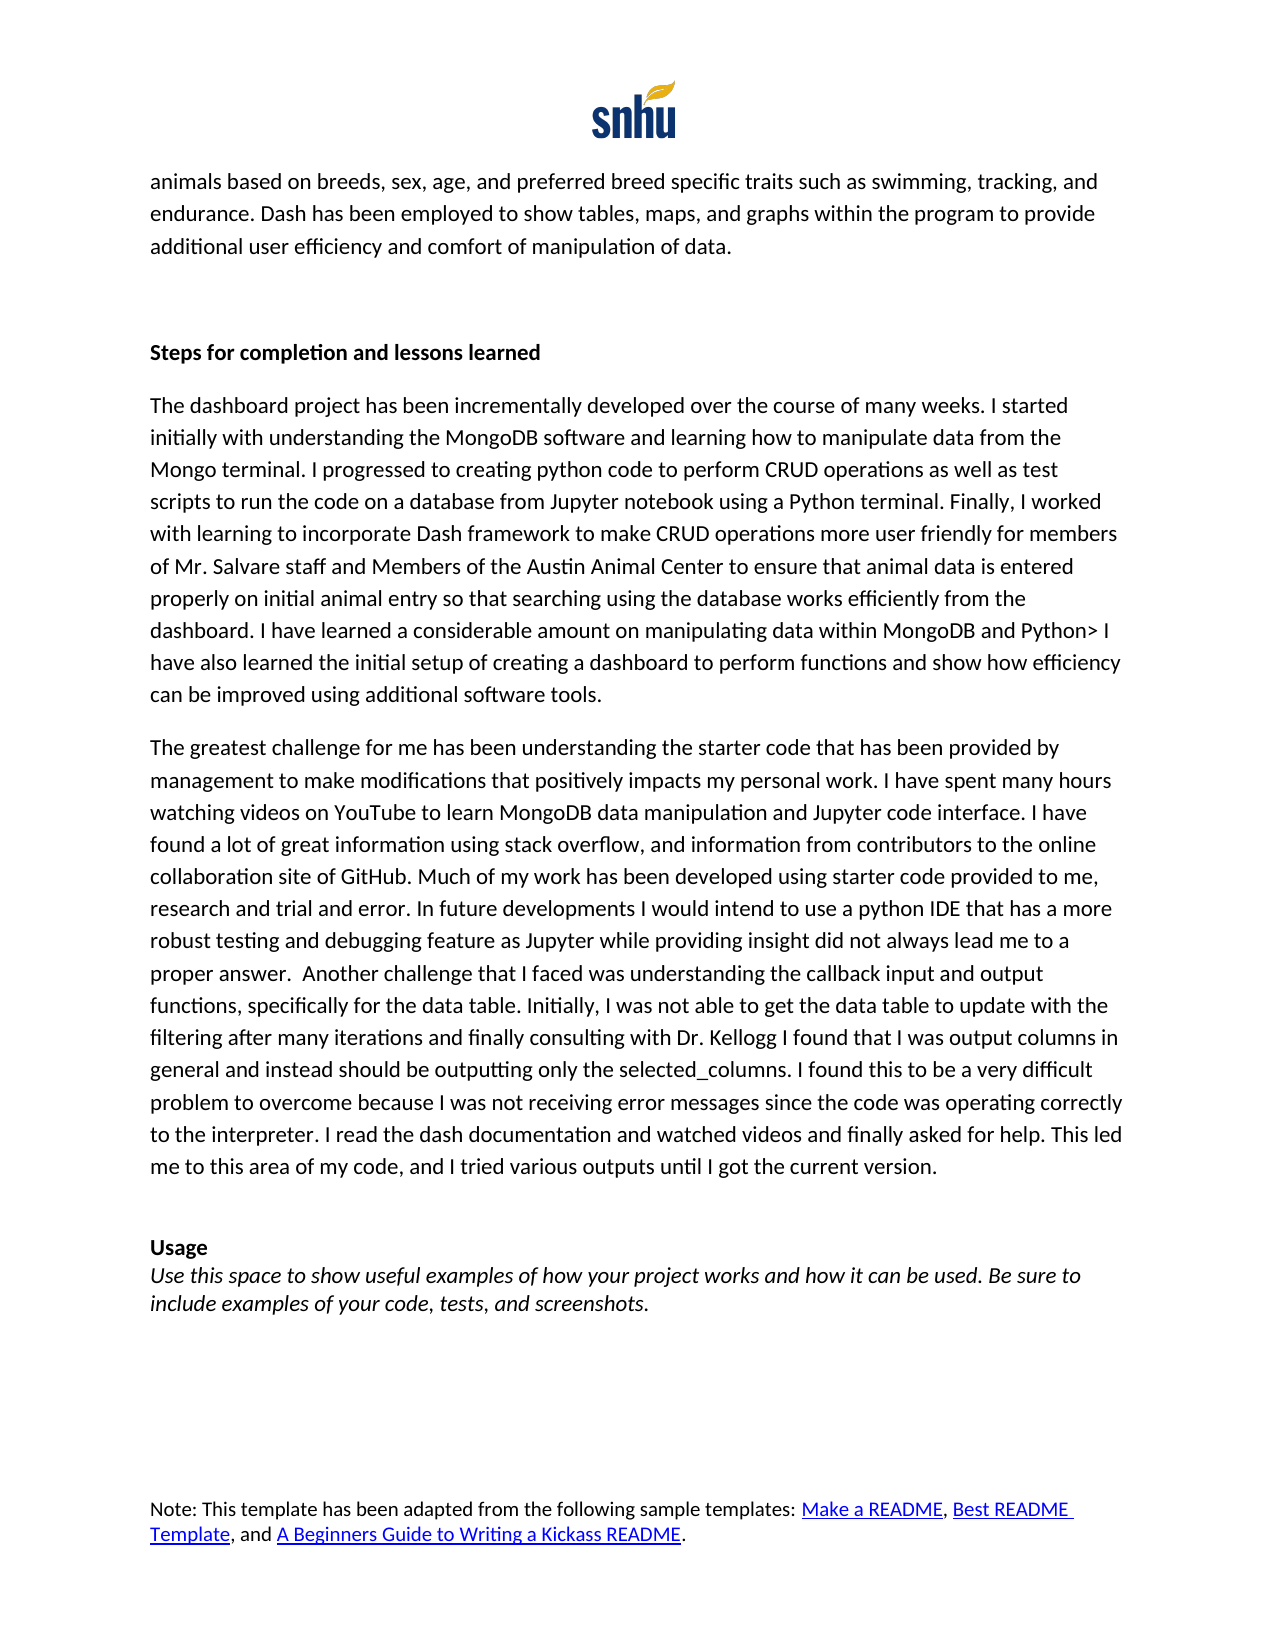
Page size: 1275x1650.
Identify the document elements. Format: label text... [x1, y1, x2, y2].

text Use this space to show useful examples of how your project works and how it can be used. Be sure to include examples of your code, tests, and screenshots. [150, 1261, 1125, 1317]
text The greatest challenge for me has been understanding the starter code that has been provided by management to make modifications that positively impacts my personal work. I have spent many hours watching videos on YouTube to learn MongoDB data manipulation and Jupyter code interface. I have found a lot of great information using stack overflow, and information from contributors to the online collaboration site of GitHub. Much of my work has been developed using starter code provided to me, research and trial and error. In future developments I would intend to use a python IDE that has a more robust testing and debugging feature as Jupyter while providing insight did not always lead me to a proper answer. Another challenge that I faced was understanding the callback input and output functions, specifically for the data table. Initially, I was not able to get the data table to update with the filtering after many iterations and finally consulting with Dr. Kellogg I found that I was output columns in general and instead should be outputting only the selected_columns. I found this to be a very difficult problem to overcome because I was not receiving error messages since the code was operating correctly to the interpreter. I read the dash documentation and watched videos and finally asked for help. This led me to this area of my code, and I tried various outputs until I got the current version. [150, 733, 1125, 1180]
subtitle Usage [150, 1233, 1125, 1261]
picture [573, 75, 702, 147]
text Steps for completion and lessons learned [150, 338, 1125, 366]
text The dashboard project has been incrementally developed over the course of many weeks. I started initially with understanding the MongoDB software and learning how to manipulate data from the Mongo terminal. I progressed to creating python code to perform CRUD operations as well as test scripts to run the code on a database from Jupyter notebook using a Python terminal. Finally, I worked with learning to incorporate Dash framework to make CRUD operations more user friendly for members of Mr. Salvare staff and Members of the Austin Animal Center to ensure that animal data is entered properly on initial animal entry so that searching using the database works efficiently from the dashboard. I have learned a considerable amount on manipulating data within MongoDB and Python> I have also learned the initial setup of creating a dashboard to perform functions and show how efficiency can be improved using additional software tools. [150, 391, 1125, 708]
